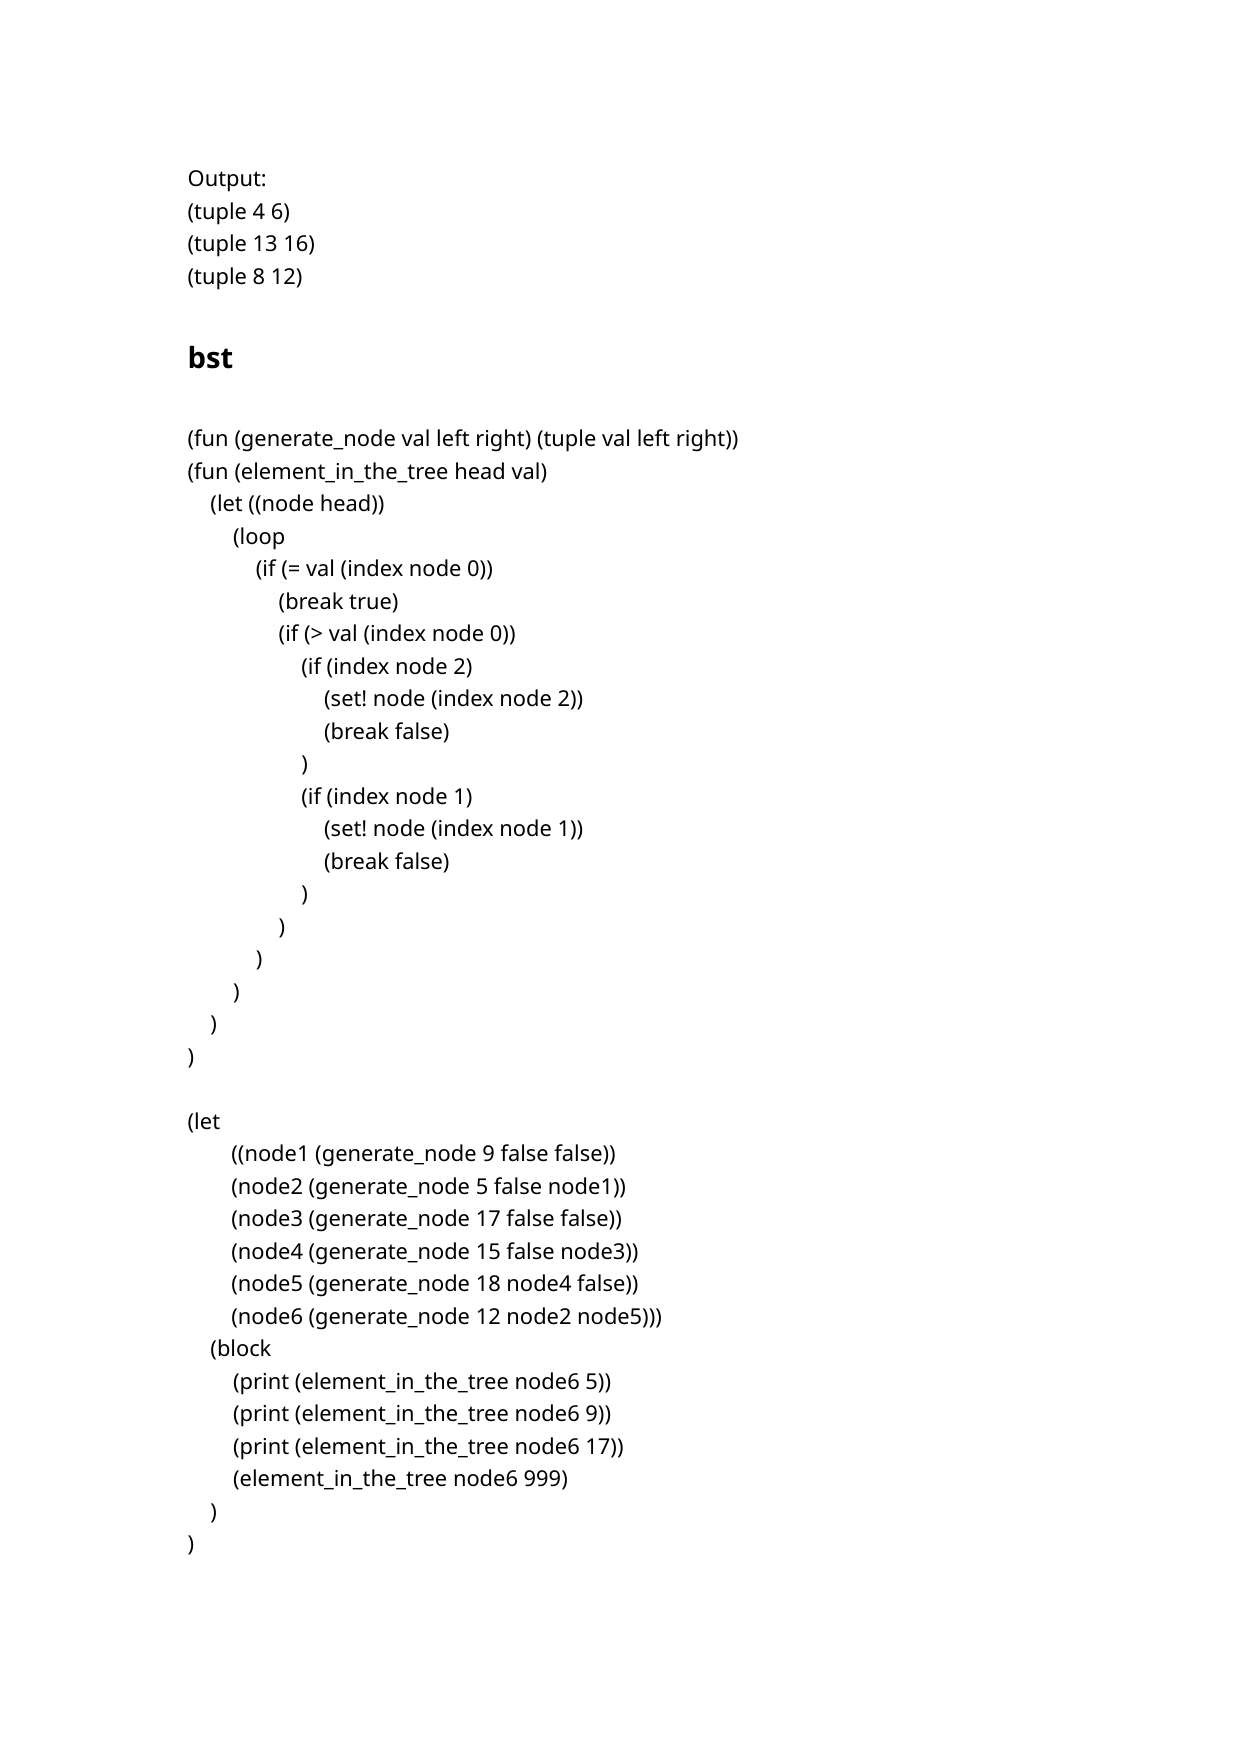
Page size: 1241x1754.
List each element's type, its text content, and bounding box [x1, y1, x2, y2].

text (node5 (generate_node 18 node4 false)) [187, 1267, 1053, 1299]
text ) [187, 747, 1053, 779]
text (print (element_in_the_tree node6 5)) [187, 1364, 1053, 1397]
text ) [187, 1494, 1053, 1527]
text (print (element_in_the_tree node6 17)) [187, 1429, 1053, 1462]
text (break false) [187, 714, 1053, 747]
text (set! node (index node 2)) [187, 682, 1053, 714]
text ) [187, 877, 1053, 909]
text (node6 (generate_node 12 node2 node5))) [187, 1299, 1053, 1332]
text (node3 (generate_node 17 false false)) [187, 1202, 1053, 1234]
text (tuple 13 16) [187, 227, 1053, 259]
text (if (index node 2) [187, 649, 1053, 682]
text bst [187, 324, 1053, 389]
text (print (element_in_the_tree node6 9)) [187, 1397, 1053, 1429]
text ) [187, 1007, 1053, 1039]
text (node2 (generate_node 5 false node1)) [187, 1169, 1053, 1202]
text (element_in_the_tree node6 999) [187, 1462, 1053, 1494]
text (break false) [187, 844, 1053, 877]
text (loop [187, 519, 1053, 552]
text (node4 (generate_node 15 false node3)) [187, 1234, 1053, 1267]
text (set! node (index node 1)) [187, 812, 1053, 844]
text Output: [187, 162, 1053, 194]
text ((node1 (generate_node 9 false false)) [187, 1137, 1053, 1169]
text (block [187, 1332, 1053, 1364]
text (fun (element_in_the_tree head val) [187, 454, 1053, 487]
text (if (index node 1) [187, 779, 1053, 812]
text ) [187, 942, 1053, 974]
text (tuple 8 12) [187, 259, 1053, 292]
text ) [187, 1039, 1053, 1072]
text (break true) [187, 584, 1053, 617]
text (fun (generate_node val left right) (tuple val left right)) [187, 422, 1053, 454]
text ) [187, 974, 1053, 1007]
text ) [187, 909, 1053, 942]
text (tuple 4 6) [187, 194, 1053, 227]
text ) [187, 1527, 1053, 1559]
text (let ((node head)) [187, 487, 1053, 519]
text (let [187, 1104, 1053, 1137]
text (if (> val (index node 0)) [187, 617, 1053, 649]
text (if (= val (index node 0)) [187, 552, 1053, 584]
